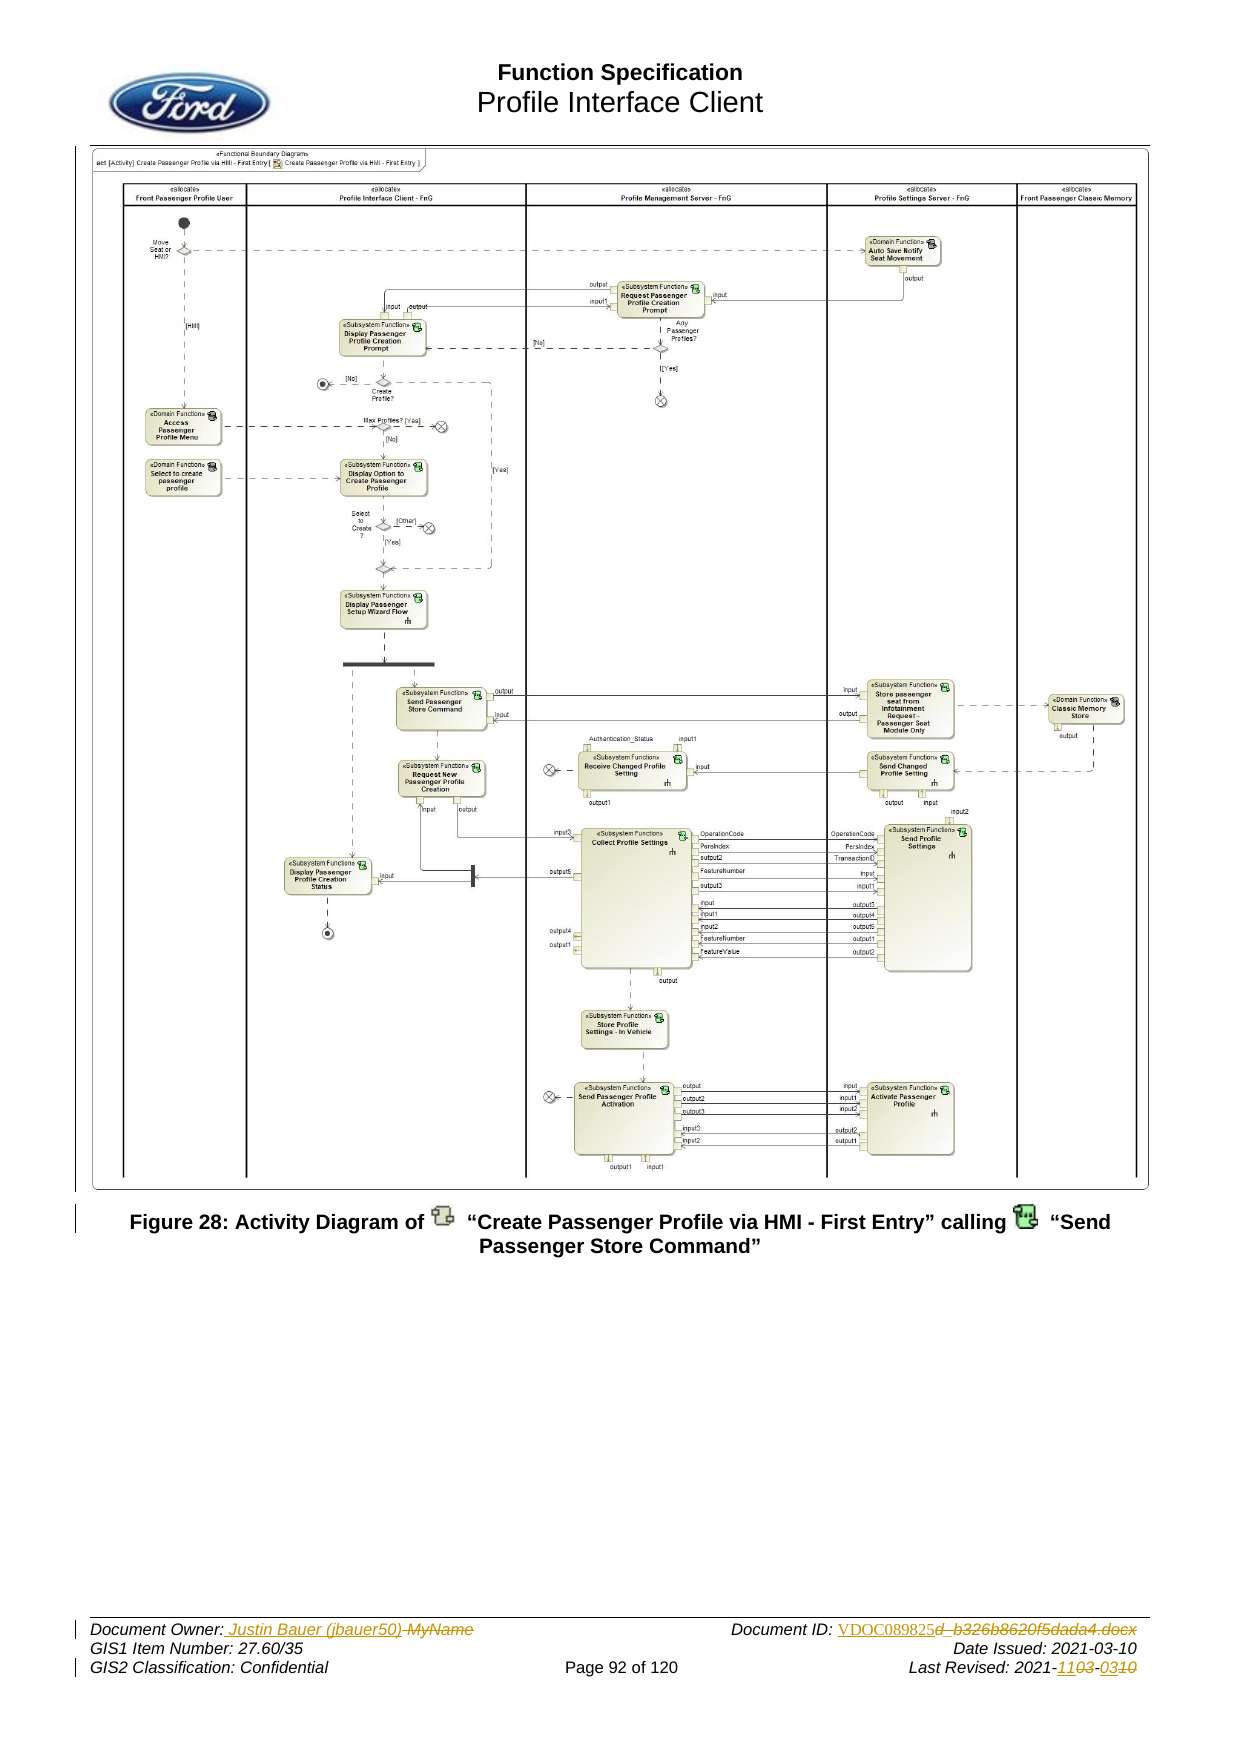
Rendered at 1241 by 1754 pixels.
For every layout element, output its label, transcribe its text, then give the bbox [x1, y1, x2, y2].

picture [89, 53, 1151, 1192]
picture [430, 1204, 456, 1229]
picture [1013, 1204, 1038, 1229]
